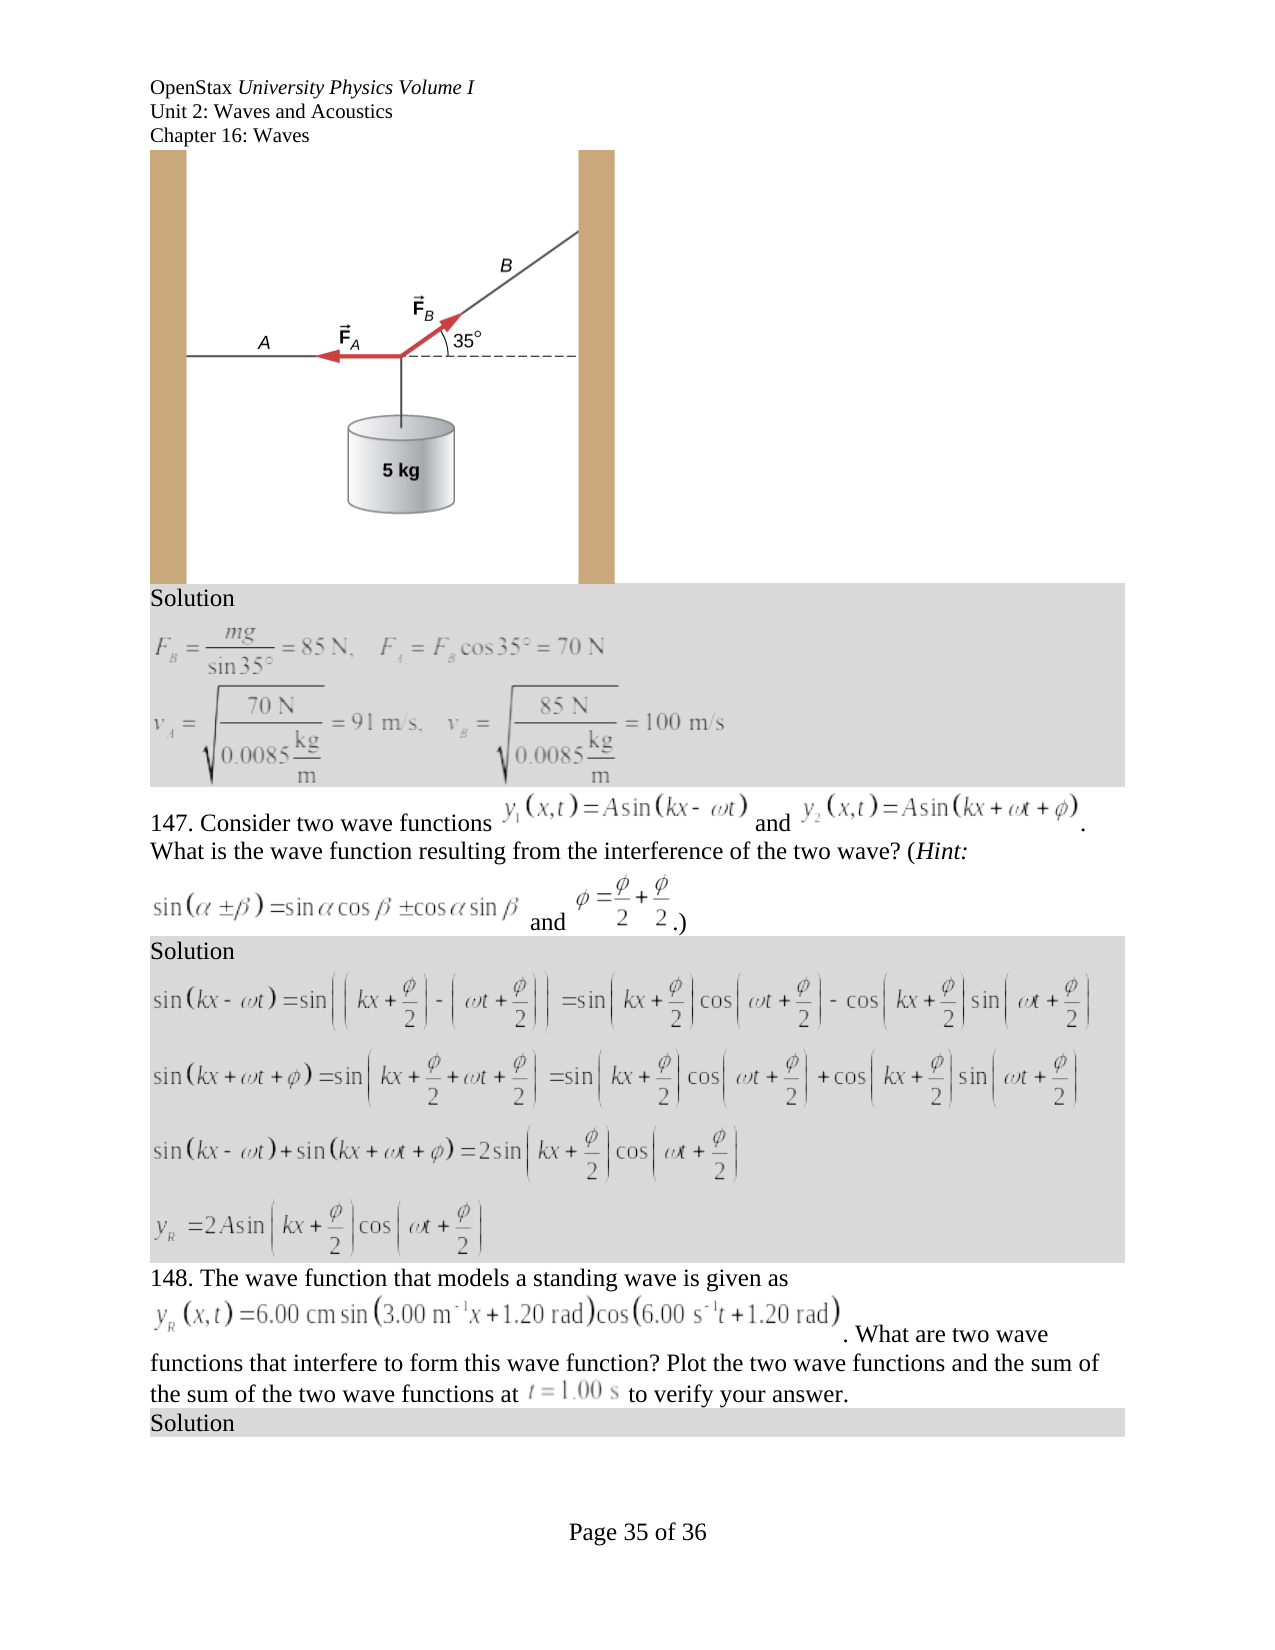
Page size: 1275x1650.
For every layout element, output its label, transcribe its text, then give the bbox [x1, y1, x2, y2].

picture [150, 150, 615, 584]
list Consider two wave functions and . What is the wave function resulting from the interference of the two wave? (Hint: and .) [150, 787, 1125, 936]
list The wave function that models a standing wave is given as . What are two wave functions that interfere to form this wave function? Plot the two wave functions and the sum of the sum of the two wave functions at to verify your answer. [150, 1263, 1125, 1408]
text Solution [150, 1408, 1125, 1437]
text Solution [150, 936, 1125, 965]
text Solution [150, 583, 1125, 612]
